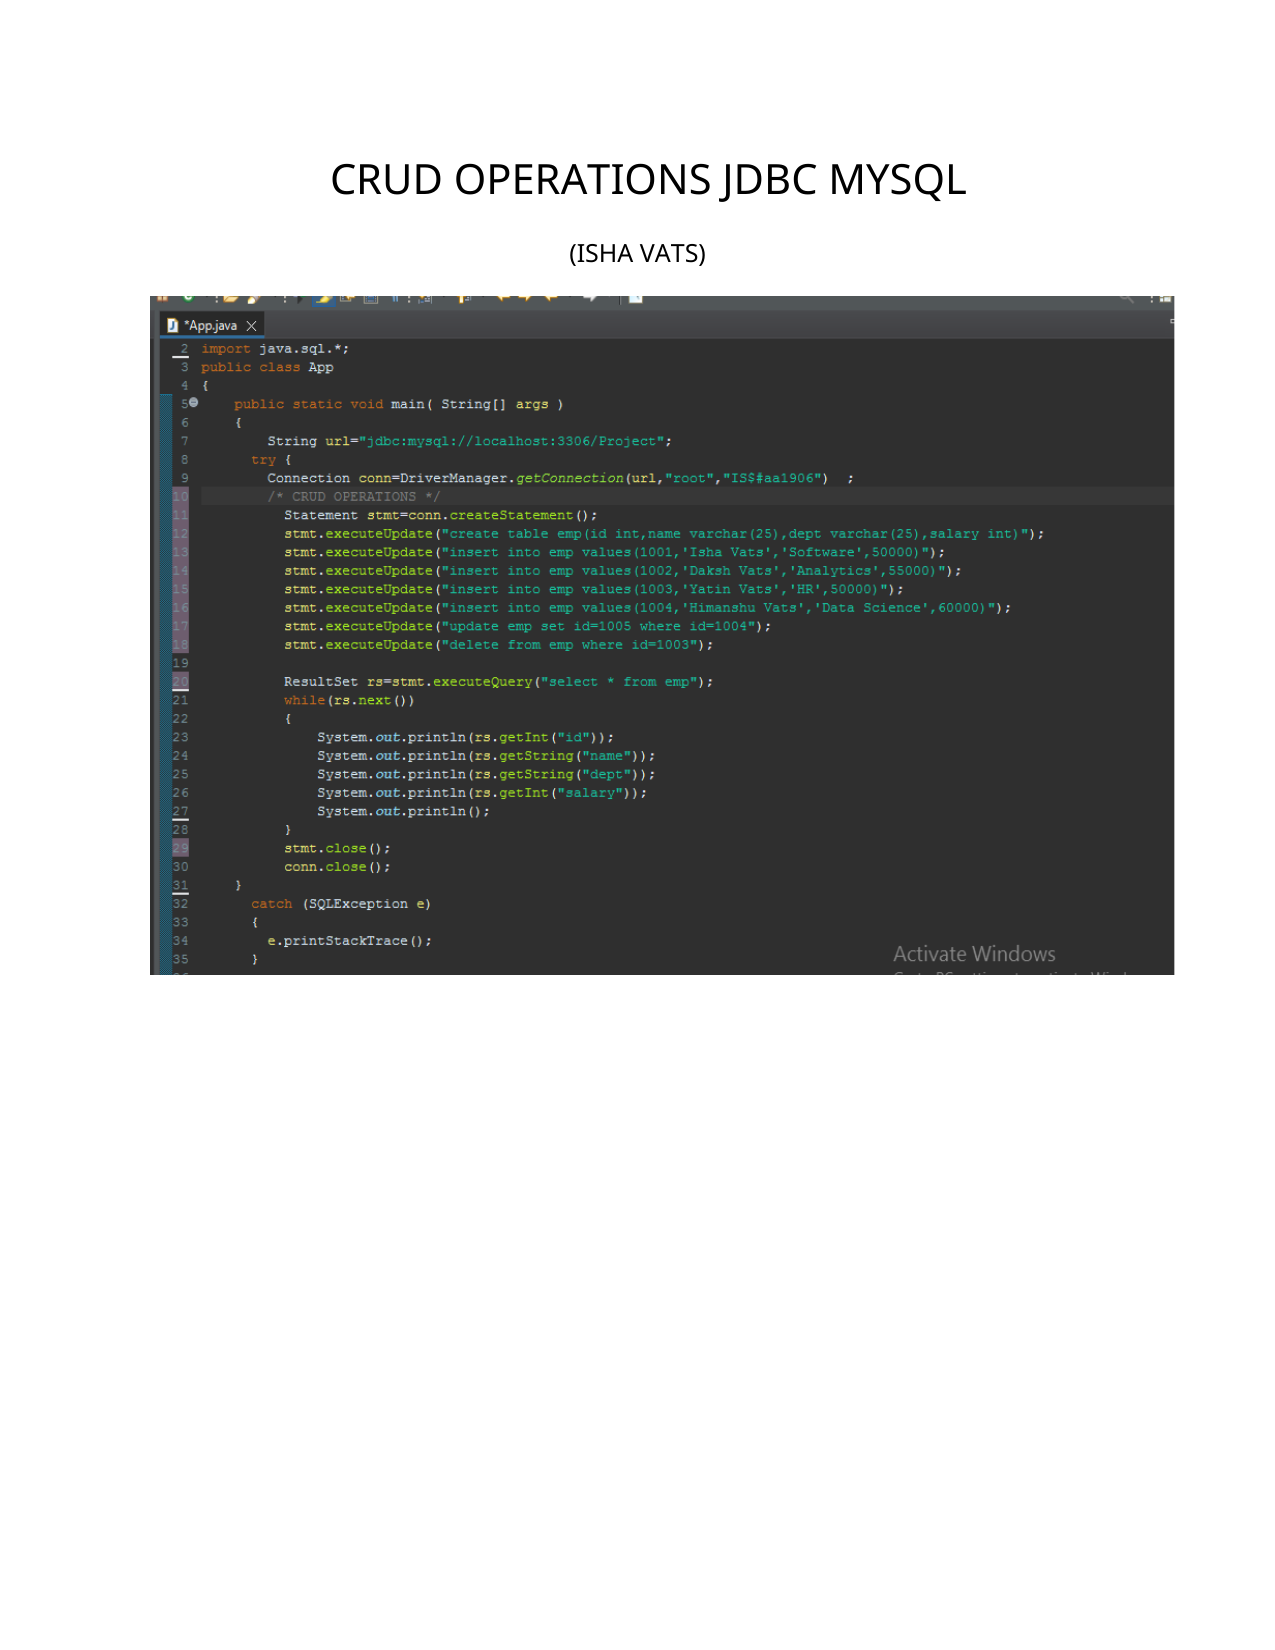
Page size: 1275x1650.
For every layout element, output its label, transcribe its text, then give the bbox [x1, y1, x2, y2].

text (ISHA VATS) [150, 236, 1125, 270]
picture [150, 296, 1175, 975]
text CRUD OPERATIONS JDBC MYSQL [150, 150, 1125, 207]
